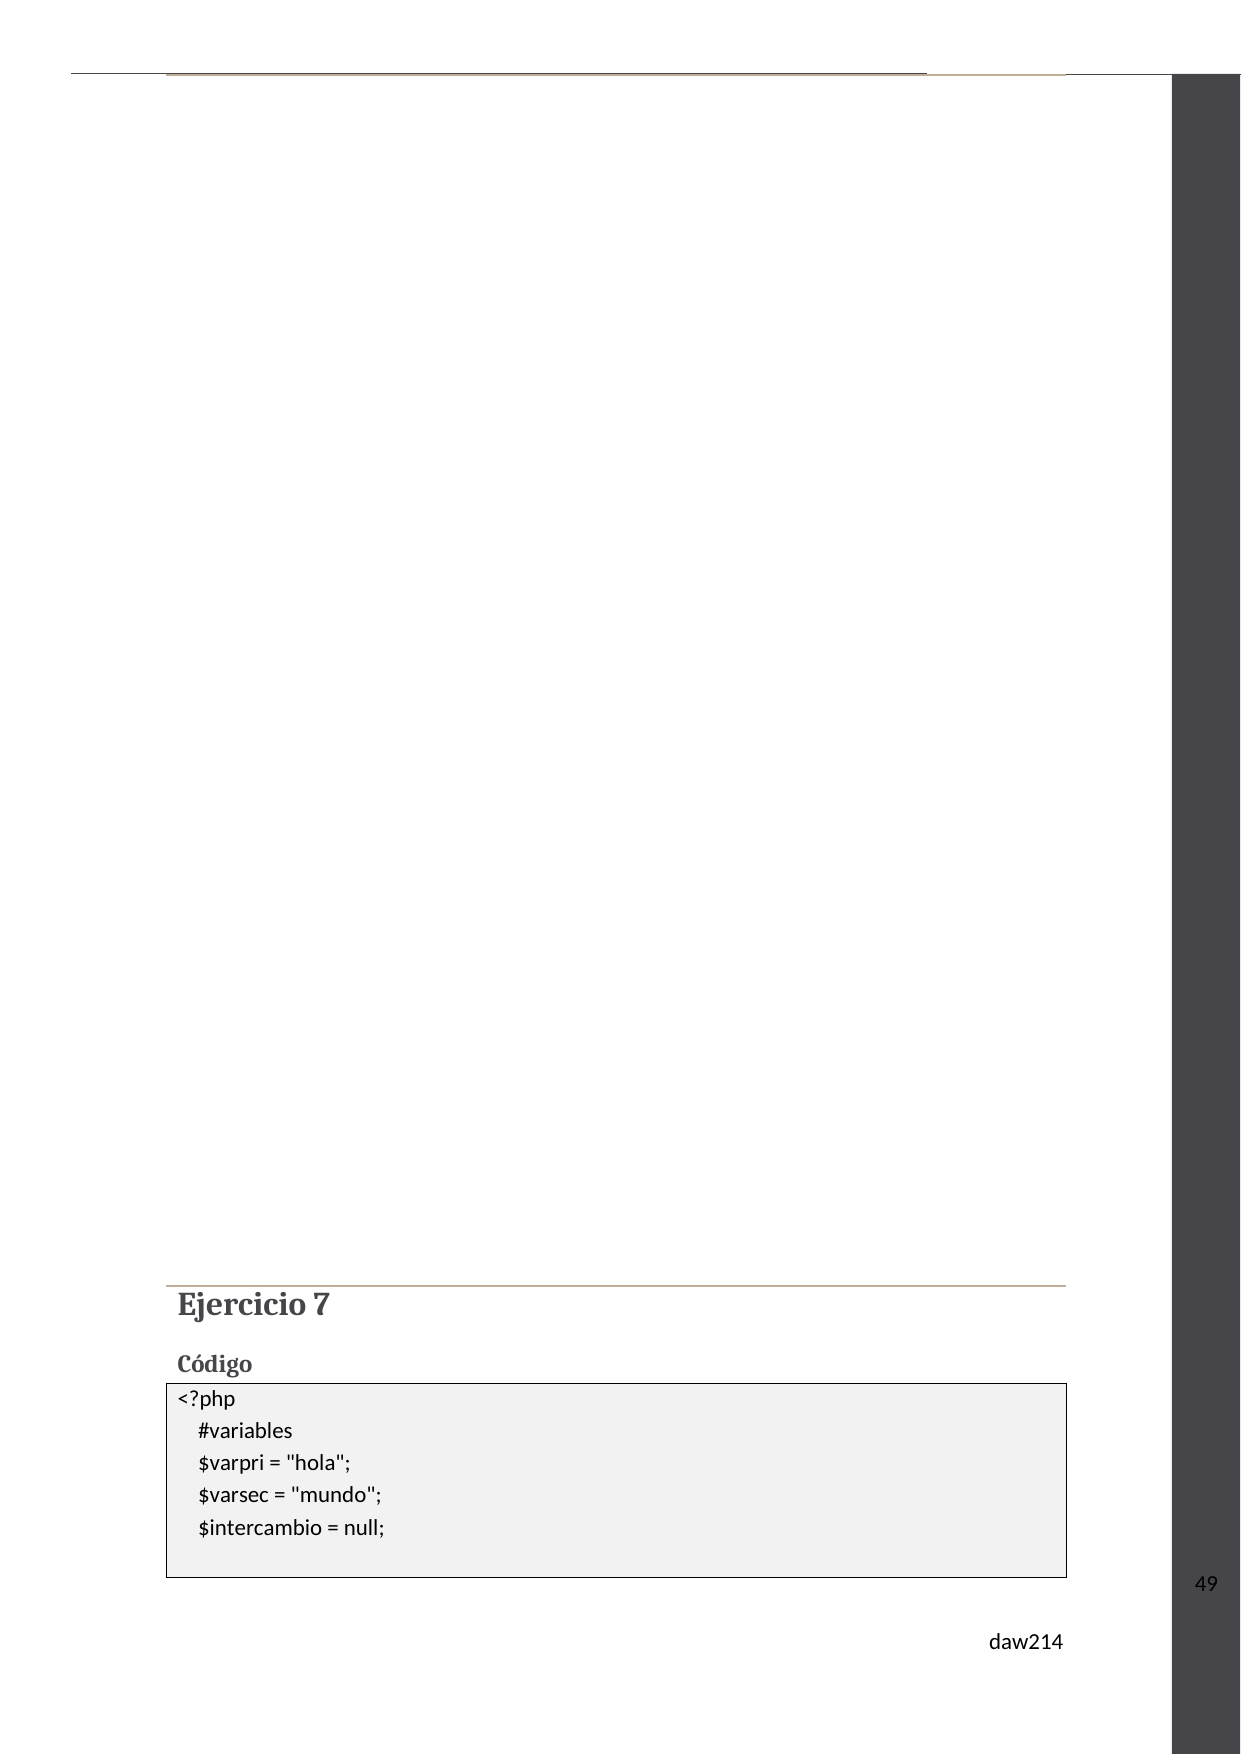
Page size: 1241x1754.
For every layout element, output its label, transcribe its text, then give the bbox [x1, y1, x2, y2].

table_header <?php #variables $varpri = "hola"; $varsec = "mundo"; $intercambio = null; #sin intercambiar echo "estas son las variables sin intercambiar: <br/>"; echo "varpri = ", $varpri; echo "<br/>"; echo "varsec = ", $varsec; echo "<br/>"; echo "<br/>"; $intercambio = $varpri; $varpri = $varsec; $varsec =$intercambio; #intercambiadas echo "estas son las variables intercambiadas: "; echo "<br/>"; echo "varpri = ", $varpri; echo "<br/>"; echo "varsec = ". $varsec; ?> [167, 1384, 1066, 1577]
subtitle Ejercicio 7 [177, 1287, 1063, 1323]
subtitle Código [177, 1350, 1063, 1379]
